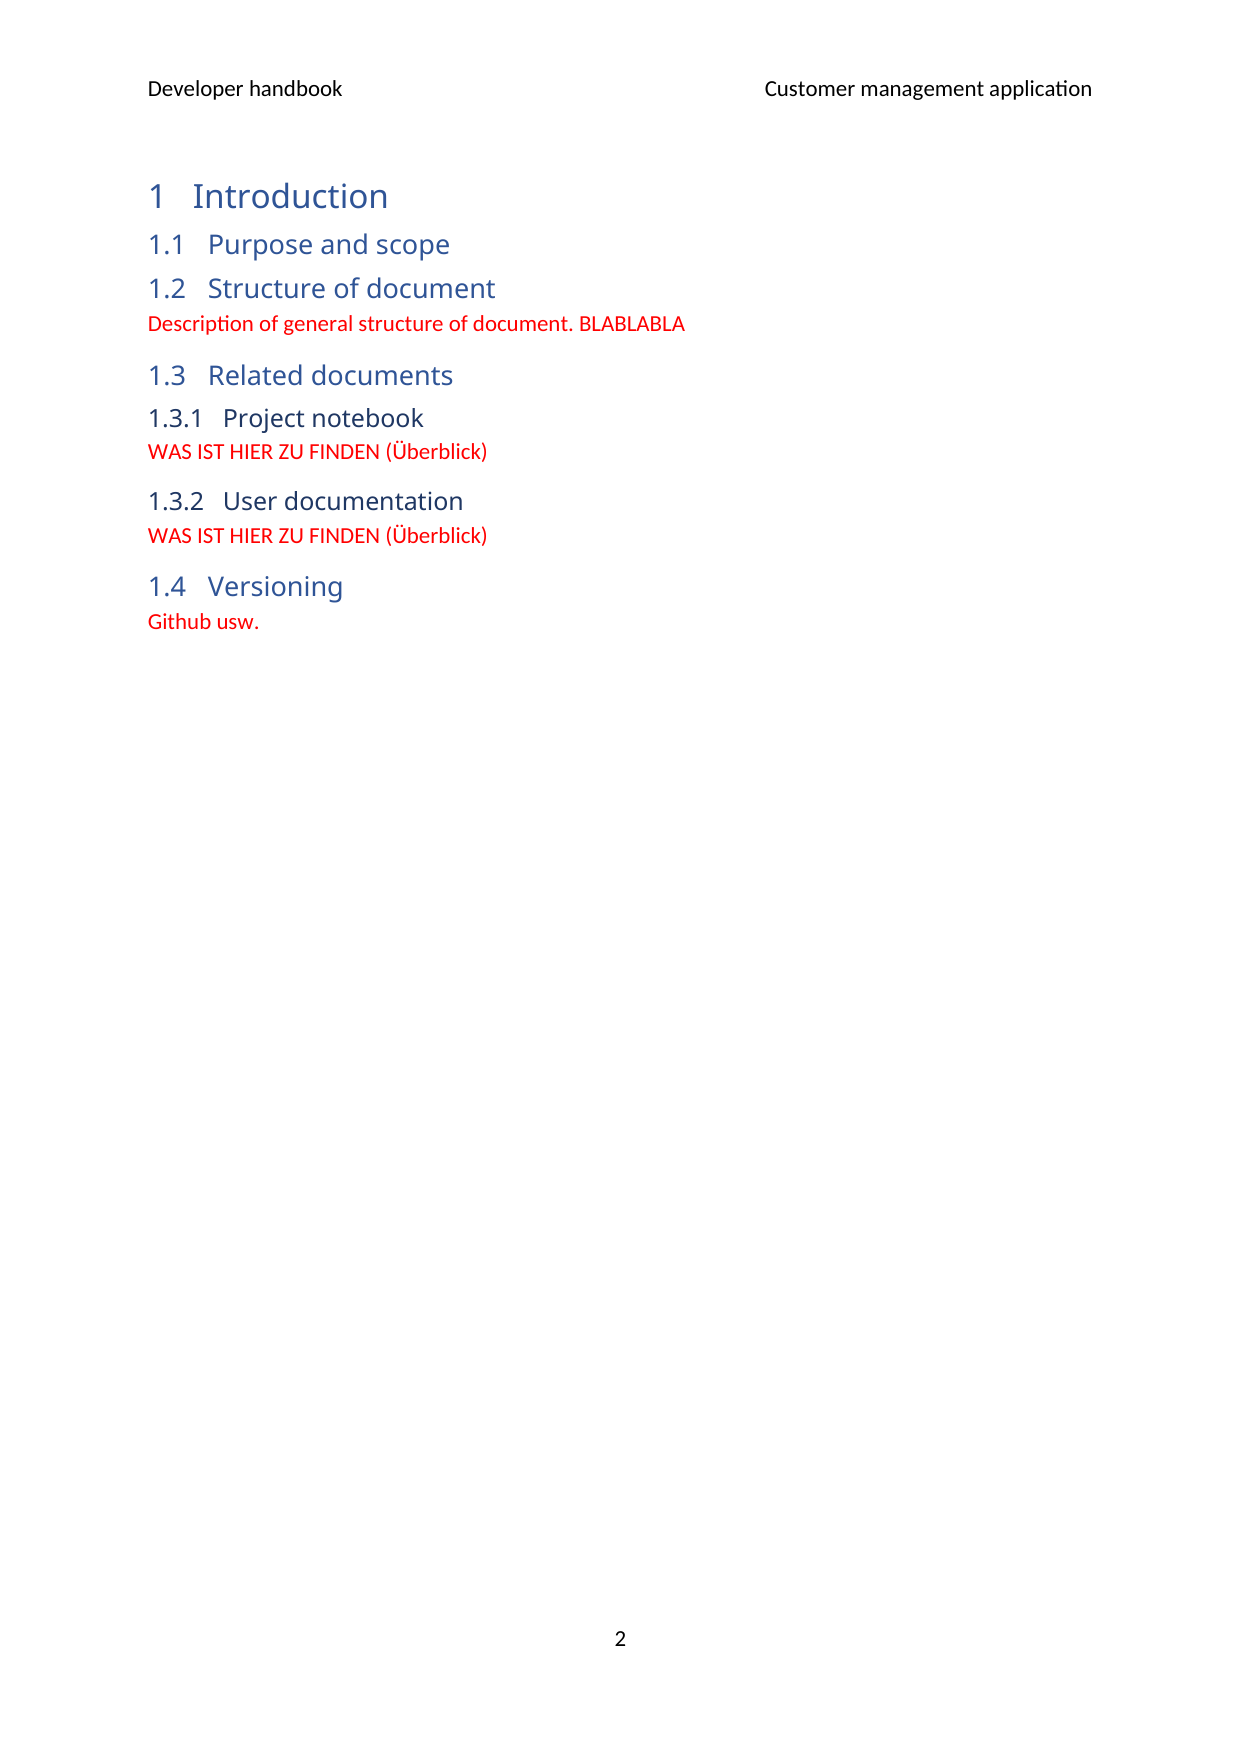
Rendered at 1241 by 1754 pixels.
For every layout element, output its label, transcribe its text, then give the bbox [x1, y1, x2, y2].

subtitle Purpose and scope [148, 226, 1093, 263]
text WAS IST HIER ZU FINDEN (Überblick) [148, 437, 1093, 465]
subtitle Versioning [148, 568, 1093, 604]
subtitle Related documents [148, 356, 1093, 393]
text Github usw. [148, 607, 1093, 635]
text WAS IST HIER ZU FINDEN (Überblick) [148, 521, 1093, 549]
subtitle Introduction [148, 173, 1093, 218]
subtitle Structure of document [148, 270, 1093, 307]
subtitle User documentation [148, 484, 1093, 518]
text Description of general structure of document. BLABLABLA [148, 309, 1093, 337]
subtitle Project notebook [148, 400, 1093, 434]
